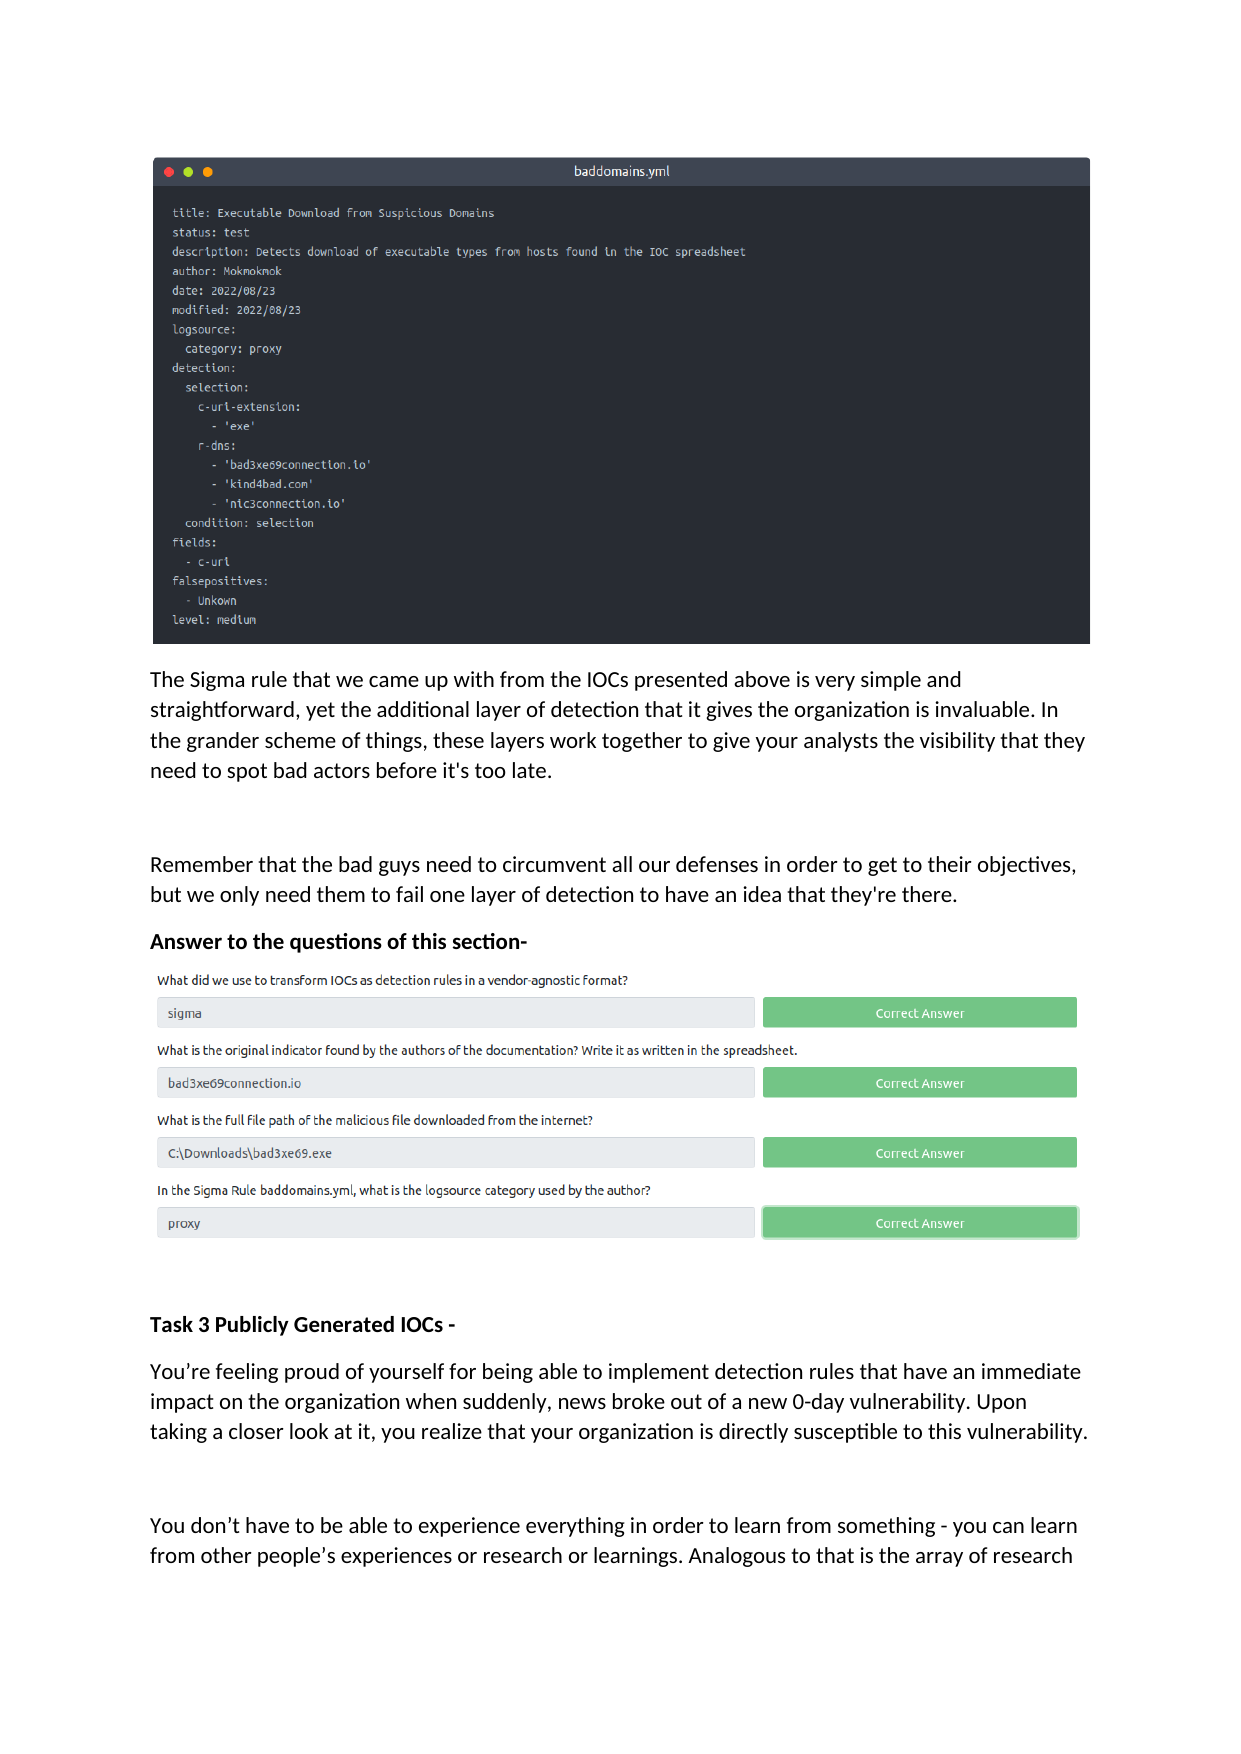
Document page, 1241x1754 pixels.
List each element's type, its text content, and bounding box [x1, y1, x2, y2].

text You’re feeling proud of yourself for being able to implement detection rules that have an immediate impact on the organization when suddenly, news broke out of a new 0-day vulnerability. Upon taking a closer look at it, you realize that your organization is directly susceptible to this vulnerability. [150, 1357, 1090, 1445]
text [150, 1511, 1090, 1569]
text Remember that the bad guys need to circumvent all our defenses in order to get to their objectives, but we only need them to fail one layer of detection to have an idea that they're there. [150, 850, 1090, 908]
text Answer to the questions of this section- [150, 927, 1090, 955]
text Task 3 Publicly Generated IOCs - [150, 1310, 1090, 1338]
picture [150, 150, 1091, 647]
picture [150, 973, 1091, 1245]
text The Sigma rule that we came up with from the IOCs presented above is very simple and straightforward, yet the additional layer of detection that it gives the organization is invaluable. In the grander scheme of things, these layers work together to give your analysts the visibility that they need to spot bad actors before it's too late. [150, 665, 1090, 784]
